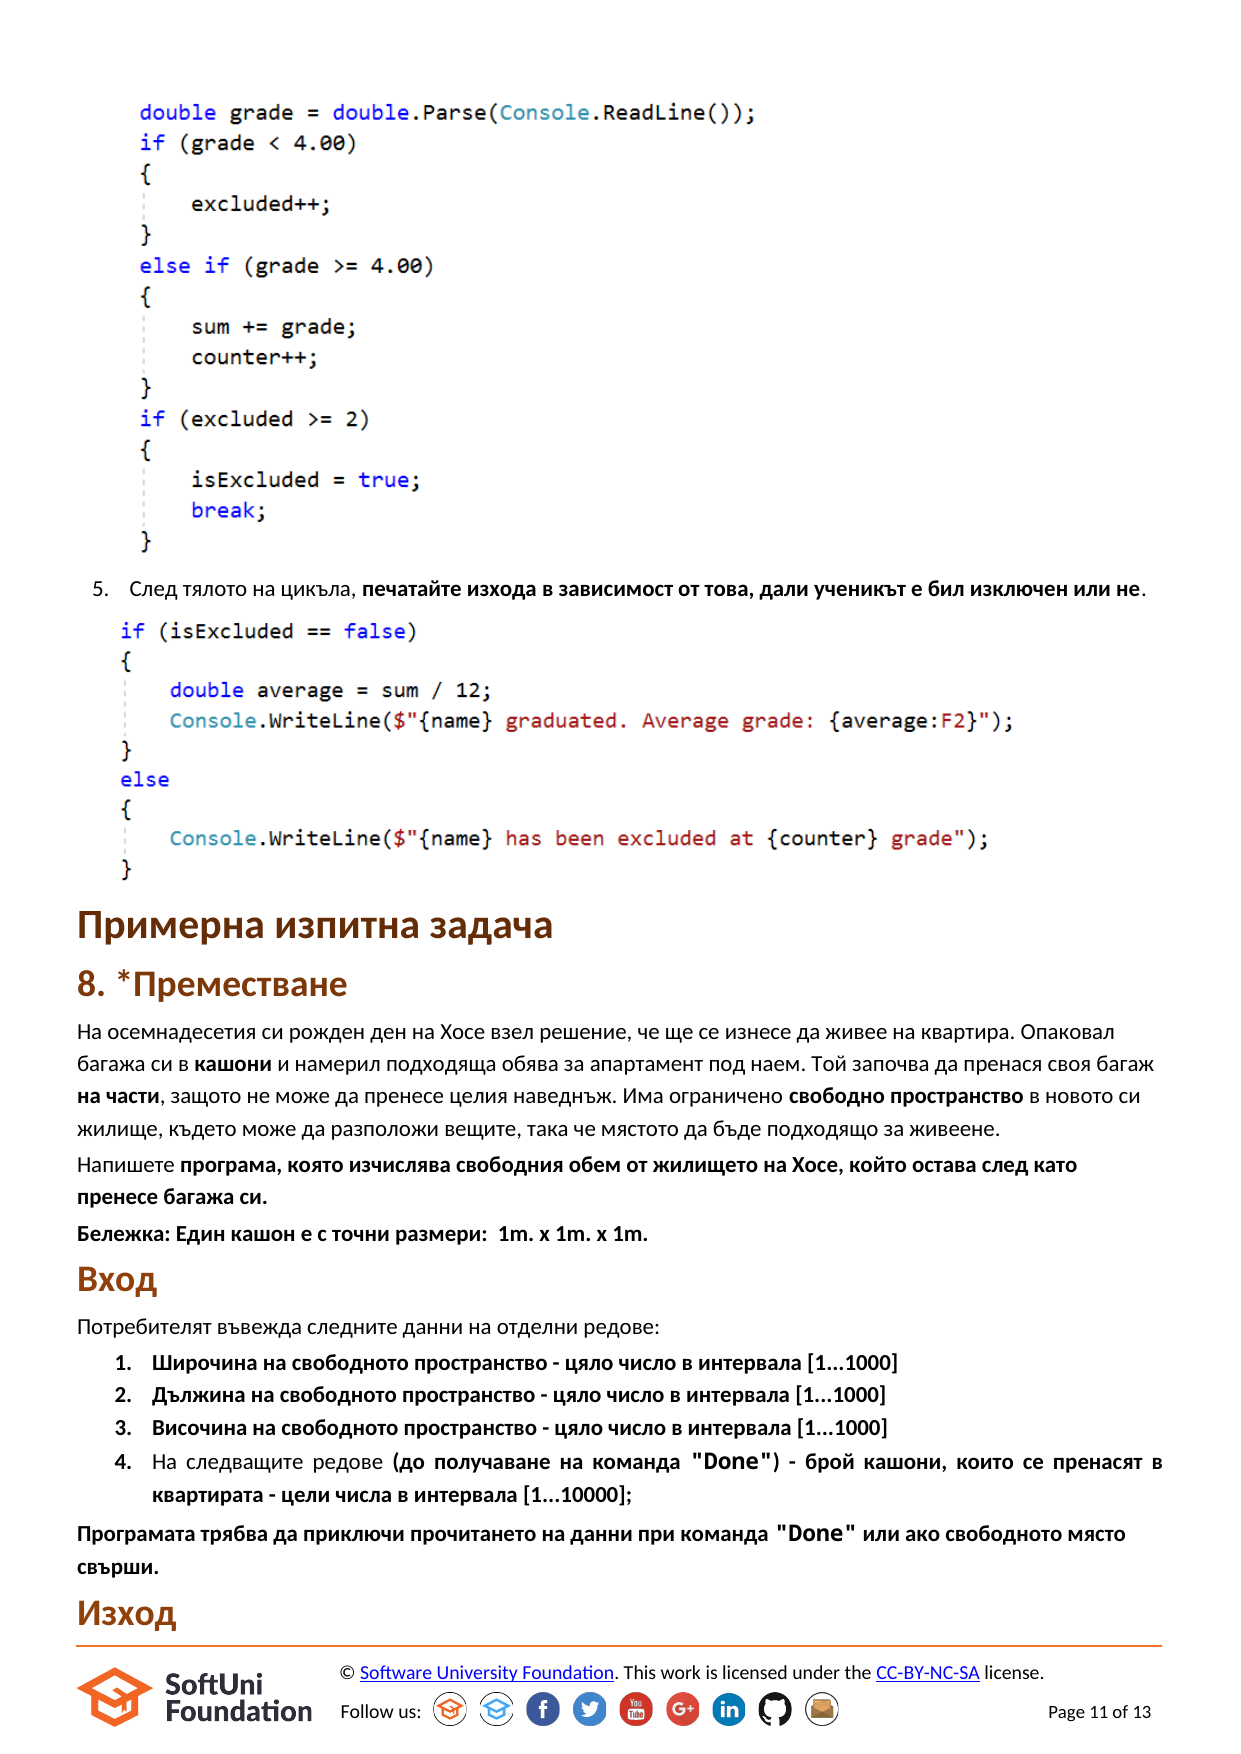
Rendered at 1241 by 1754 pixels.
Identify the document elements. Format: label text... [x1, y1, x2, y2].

picture [129, 95, 774, 566]
list На следващите редове (до получаване на команда "Done") - брой кашони, които се пренасят в квартирата - цели числа в интервала [1...10000]; [114, 1445, 1163, 1508]
picture [666, 1692, 700, 1726]
list Дължина на свободното пространство - цяло число в интервала [1...1000] [114, 1381, 1163, 1408]
picture [76, 1667, 312, 1727]
subtitle Примерна изпитна задача [77, 898, 1163, 949]
list След тялото на цикъла, печатайте изхода в зависимост от това, дали ученикът е бил изключен или не. [92, 574, 1163, 602]
text Изход [77, 1588, 1163, 1634]
picture [712, 1693, 722, 1703]
picture [114, 610, 1022, 890]
picture [736, 1693, 746, 1703]
picture [727, 1707, 738, 1717]
list Широчина на свободното пространство - цяло число в интервала [1...1000] [114, 1348, 1163, 1376]
picture [736, 1716, 746, 1726]
text Програмата трябва да приключи прочитането на данни при команда "Done" или ако свободното място свърши. [77, 1517, 1163, 1580]
picture [573, 1692, 607, 1726]
picture [433, 1692, 467, 1726]
text На осемнадесетия си рожден ден на Хосе взел решение, че ще се изнесе да живее на квартира. Опаковал багажа си в кашони и намерил подходяща обява за апартамент под наем. Той започва да пренася своя багаж на части, защото не може да пренесе целия наведнъж. Има ограничено свободно пространство в новото си жилище, където може да разположи вещите, така че мястото да бъде подходящо за живеене. [77, 1017, 1163, 1142]
picture [712, 1716, 722, 1726]
text Напишете програма, която изчислява свободния обем от жилището на Хосе, който остава след като пренесе багажа си. [77, 1150, 1163, 1210]
picture [805, 1692, 839, 1726]
text Бележка: Един кашон е с точни размери: 1m. x 1m. x 1m. [77, 1219, 1163, 1247]
subtitle *Преместване [77, 960, 1163, 1006]
text Потребителят въвежда следните данни на отделни редове: [77, 1312, 1163, 1340]
list Височина на свободното пространство - цяло число в интервала [1...1000] [114, 1413, 1163, 1441]
picture [619, 1692, 653, 1726]
text Вход [77, 1255, 1163, 1301]
picture [480, 1692, 513, 1726]
picture [758, 1692, 792, 1726]
picture [526, 1692, 560, 1726]
